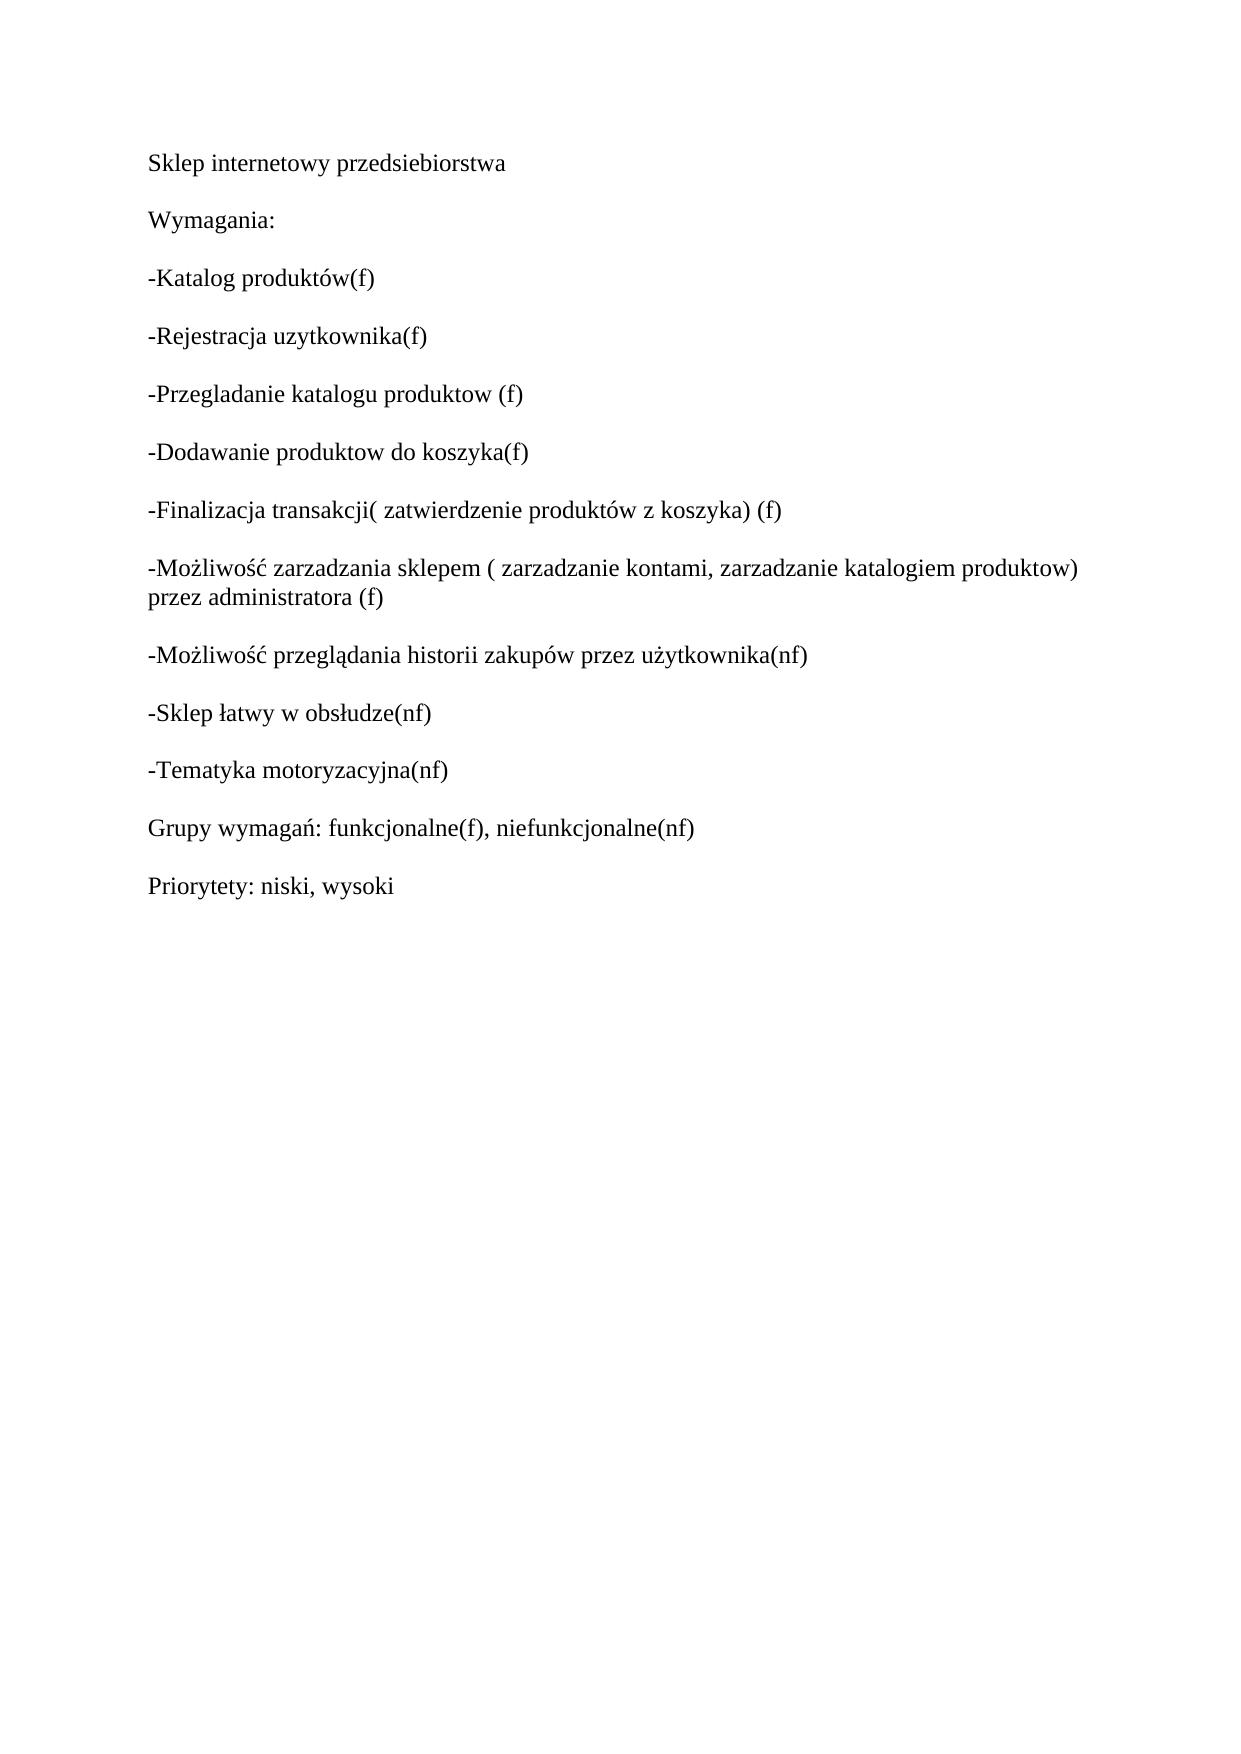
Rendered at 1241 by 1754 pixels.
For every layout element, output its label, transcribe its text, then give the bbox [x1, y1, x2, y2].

text -Możliwość przeglądania historii zakupów przez użytkownika(nf) [148, 640, 1093, 668]
text -Przegladanie katalogu produktow (f) [148, 379, 1093, 408]
text -Tematyka motoryzacyjna(nf) [148, 756, 1093, 784]
text Sklep internetowy przedsiebiorstwa [148, 148, 1093, 176]
text -Katalog produktów(f) [148, 263, 1093, 292]
text -Finalizacja transakcji( zatwierdzenie produktów z koszyka) (f) [148, 495, 1093, 524]
text -Dodawanie produktow do koszyka(f) [148, 437, 1093, 466]
text Grupy wymagań: funkcjonalne(f), niefunkcjonalne(nf) [148, 813, 1093, 842]
text -Sklep łatwy w obsłudze(nf) [148, 698, 1093, 726]
text Wymagania: [148, 206, 1093, 234]
text -Możliwość zarzadzania sklepem ( zarzadzanie kontami, zarzadzanie katalogiem produktow) przez administratora (f) [148, 553, 1093, 611]
text Priorytety: niski, wysoki [148, 871, 1093, 900]
text -Rejestracja uzytkownika(f) [148, 321, 1093, 350]
